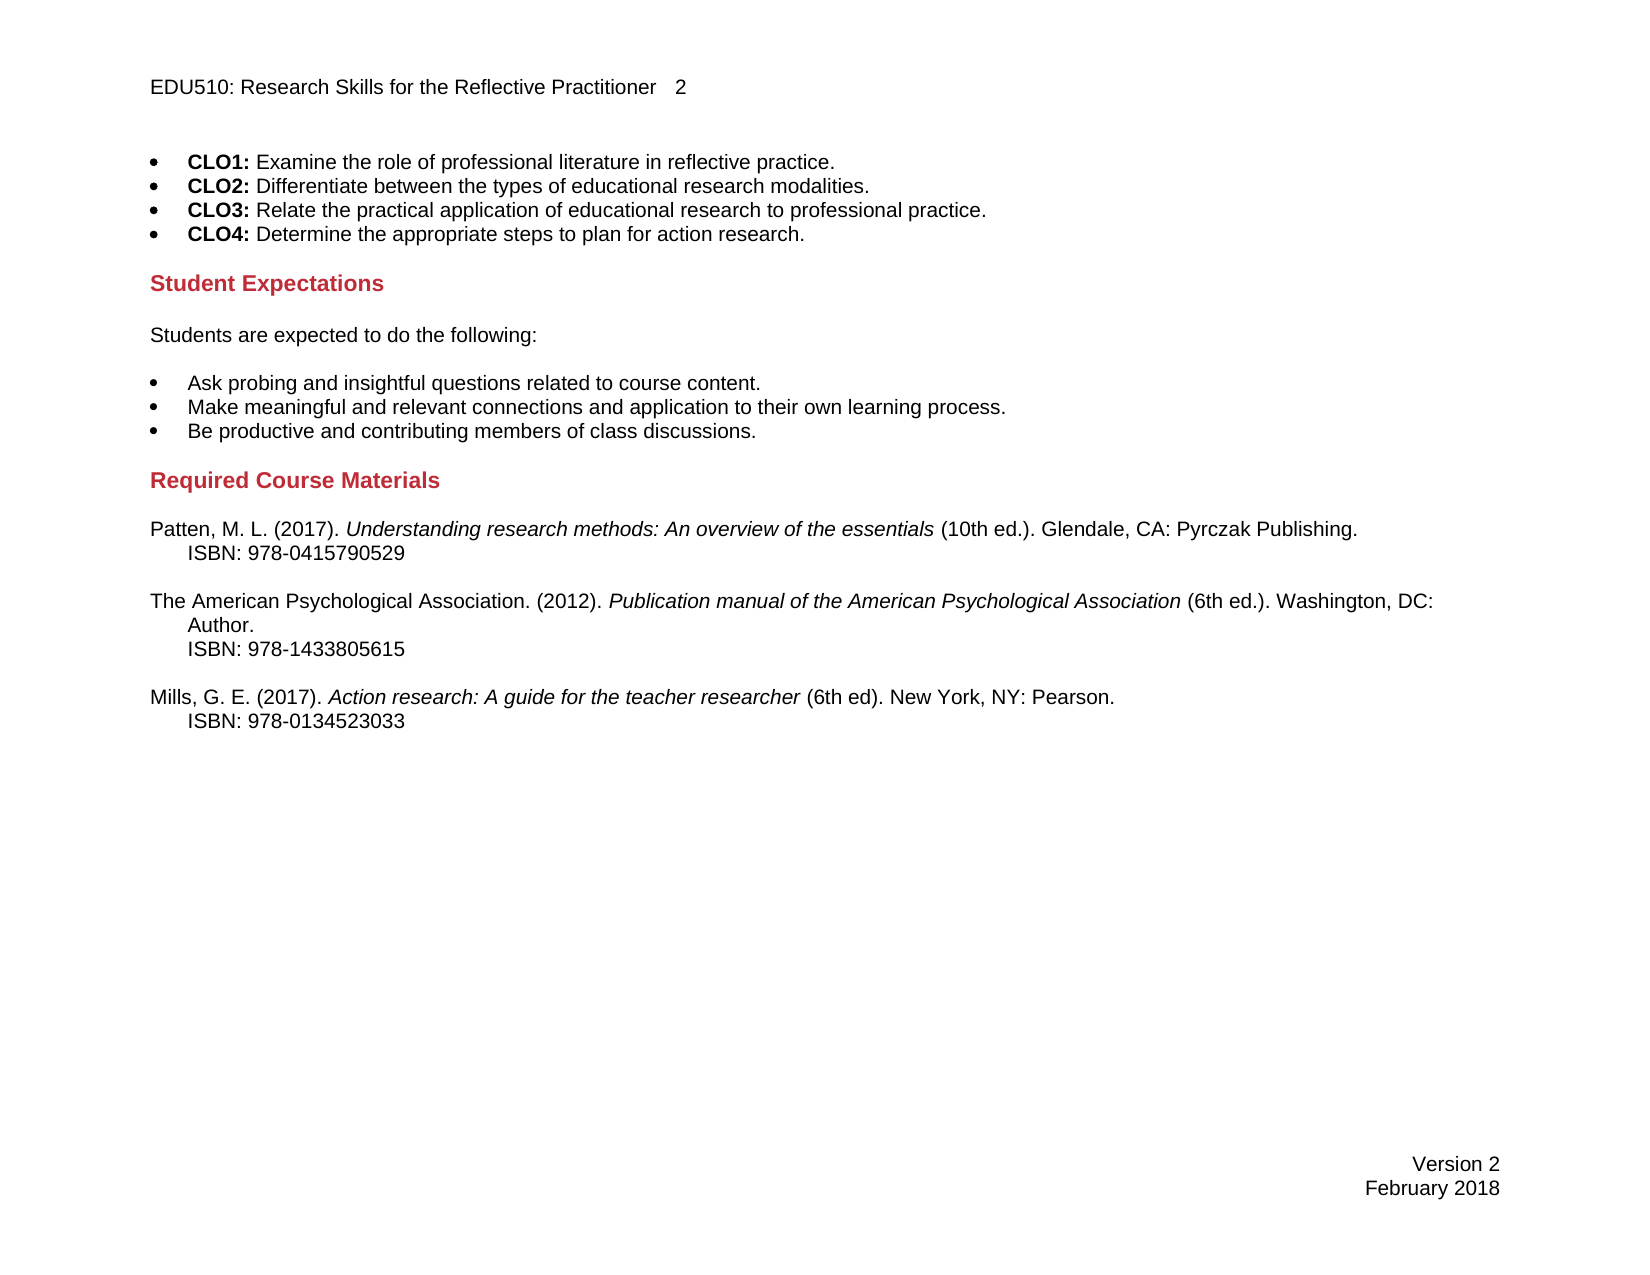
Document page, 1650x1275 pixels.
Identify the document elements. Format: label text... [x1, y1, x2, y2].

text Be productive and contributing members of class discussions. [150, 419, 1500, 443]
text Make meaningful and relevant connections and application to their own learning process. [150, 395, 1500, 419]
subtitle Required Course Materials [150, 467, 1500, 493]
text CLO1: Examine the role of professional literature in reflective practice. [150, 150, 1500, 174]
text Ask probing and insightful questions related to course content. [150, 371, 1500, 395]
text CLO2: Differentiate between the types of educational research modalities. [150, 174, 1500, 198]
text The American Psychological Association. (2012). Publication manual of the American Psychological Association (6th ed.). Washington, DC: Author. [150, 589, 1500, 637]
text CLO4: Determine the appropriate steps to plan for action research. [150, 222, 1500, 246]
text ISBN: 978-0134523033 [187, 709, 1500, 733]
text Mills, G. E. (2017). Action research: A guide for the teacher researcher (6th ed). New York, NY: Pearson. [150, 685, 1500, 709]
text Students are expected to do the following: [150, 323, 1500, 347]
subtitle Student Expectations [150, 270, 1500, 297]
text CLO3: Relate the practical application of educational research to professional practice. [150, 198, 1500, 222]
text Patten, M. L. (2017). Understanding research methods: An overview of the essentials (10th ed.). Glendale, CA: Pyrczak Publishing. [150, 517, 1500, 541]
text ISBN: 978-0415790529 [187, 541, 1500, 565]
text ISBN: 978-1433805615 [187, 637, 1500, 661]
